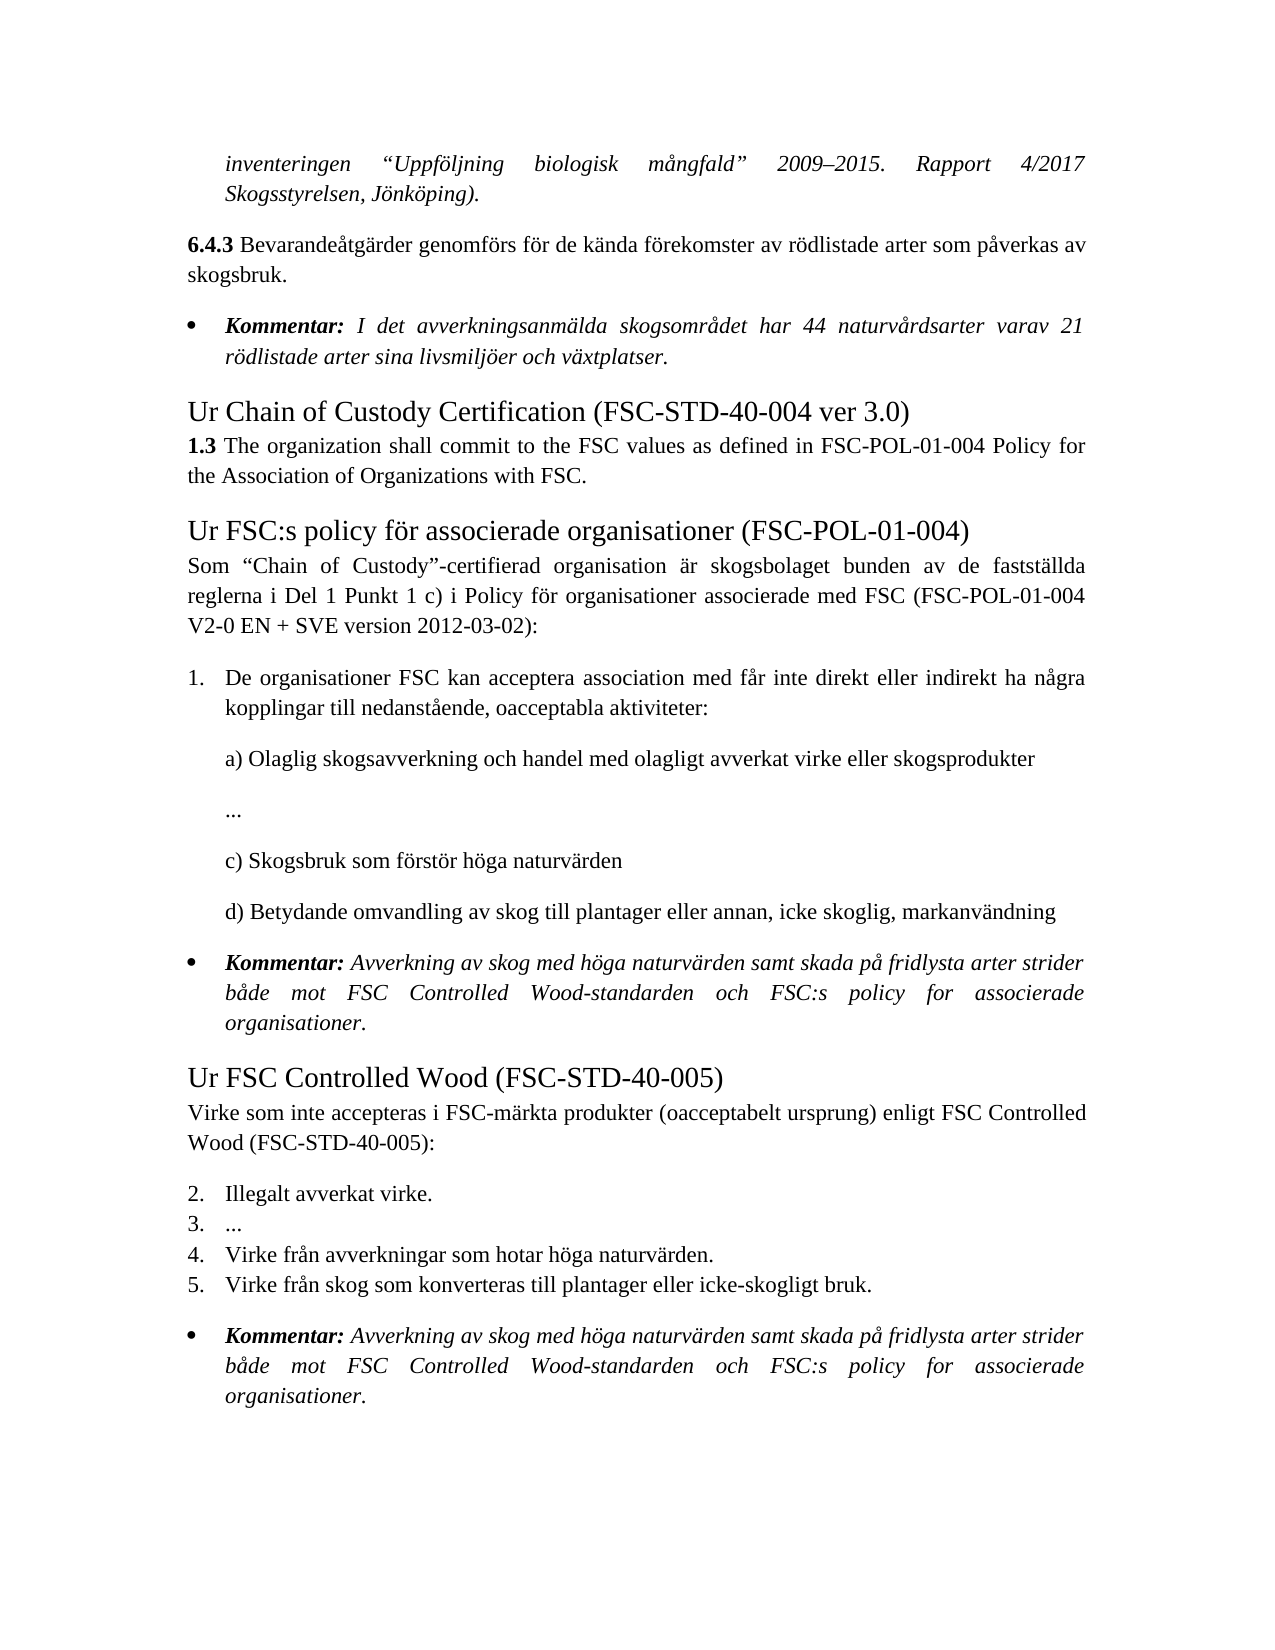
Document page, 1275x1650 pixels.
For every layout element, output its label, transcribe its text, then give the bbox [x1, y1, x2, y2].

subtitle Ur Chain of Custody Certification (FSC-STD-40-004 ver 3.0) [187, 394, 1087, 427]
text Som “Chain of Custody”-certifierad organisation är skogsbolaget bunden av de fastställda reglerna i Del 1 Punkt 1 c) i Policy för organisationer associerade med FSC (FSC-POL-01-004 V2-0 EN + SVE version 2012-03-02): [187, 552, 1087, 639]
text a) Olaglig skogsavverkning och handel med olagligt avverkat virke eller skogsprodukter [225, 745, 1087, 771]
list Kommentar: Avverkning av skog med höga naturvärden samt skada på fridlysta arter strider både mot FSC Controlled Wood-standarden och FSC:s policy for associerade organisationer. [187, 949, 1087, 1036]
list Virke från avverkningar som hotar höga naturvärden. [187, 1241, 1087, 1267]
text ... [225, 796, 1087, 822]
text 1.3 The organization shall commit to the FSC values as defined in FSC-POL-01-004 Policy for the Association of Organizations with FSC. [187, 432, 1087, 489]
text Virke som inte accepteras i FSC-märkta produkter (oacceptabelt ursprung) enligt FSC Controlled Wood (FSC-STD-40-005): [187, 1099, 1087, 1156]
list Kommentar: Avverkning av skog med höga naturvärden samt skada på fridlysta arter strider både mot FSC Controlled Wood-standarden och FSC:s policy for associerade organisationer. [187, 1322, 1087, 1409]
text c) Skogsbruk som förstör höga naturvärden [225, 847, 1087, 873]
text 6.4.3 Bevarandeåtgärder genomförs för de kända förekomster av rödlistade arter som påverkas av skogsbruk. [187, 231, 1087, 288]
list Virke från skog som konverteras till plantager eller icke-skogligt bruk. [187, 1271, 1087, 1297]
list ... [187, 1210, 1087, 1237]
text d) Betydande omvandling av skog till plantager eller annan, icke skoglig, markanvändning [225, 898, 1087, 924]
subtitle Ur FSC:s policy för associerade organisationer (FSC-POL-01-004) [187, 513, 1087, 547]
list De organisationer FSC kan acceptera association med får inte direkt eller indirekt ha några kopplingar till nedanstående, oacceptabla aktiviteter: [187, 663, 1087, 720]
list Illegalt avverkat virke. [187, 1180, 1087, 1207]
list Kommentar: I det avverkningsanmälda skogsområdet har 44 naturvårdsarter varav 21 rödlistade arter sina livsmiljöer och växtplatser. [187, 312, 1087, 369]
subtitle Ur FSC Controlled Wood (FSC-STD-40-005) [187, 1060, 1087, 1094]
